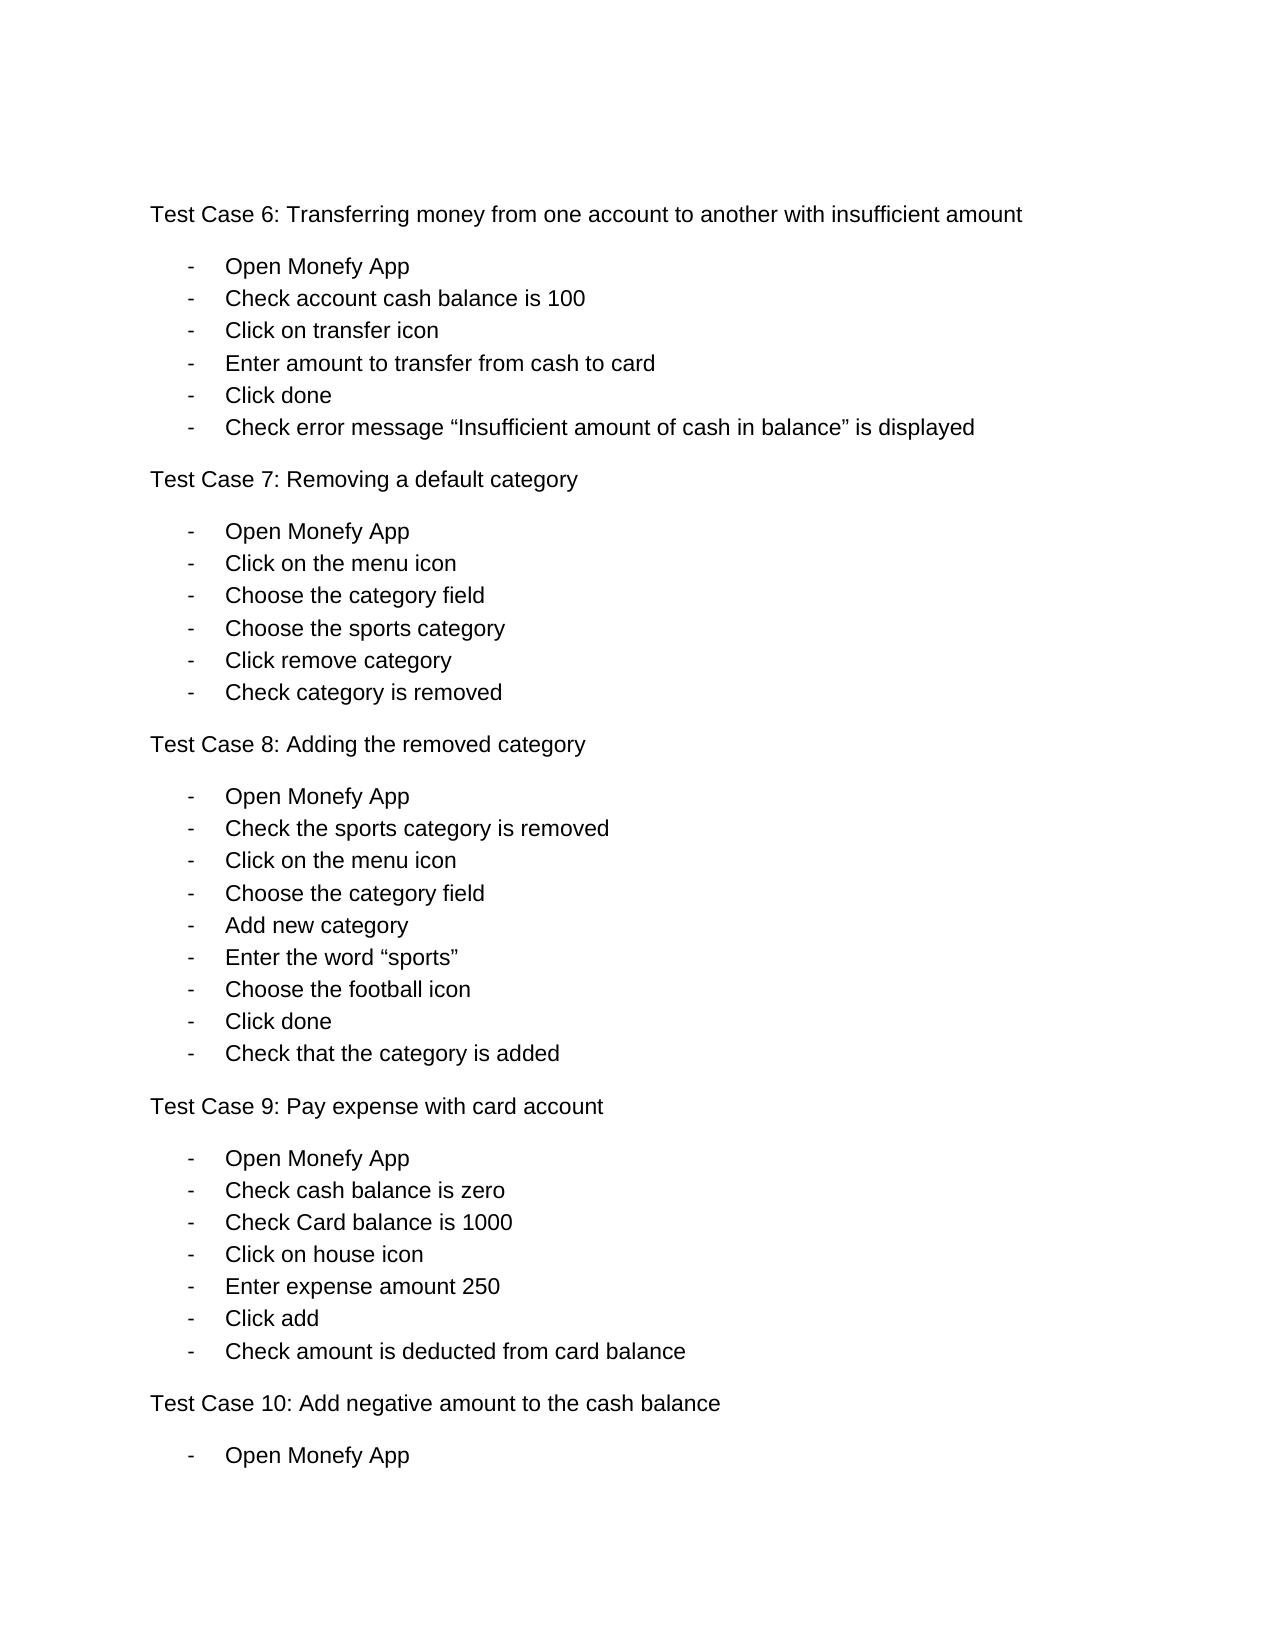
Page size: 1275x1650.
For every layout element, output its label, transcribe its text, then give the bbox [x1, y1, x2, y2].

list Check the sports category is removed [187, 814, 1125, 842]
list Click on the menu icon [187, 549, 1125, 577]
list Choose the category field [187, 879, 1125, 907]
text Test Case 7: Removing a default category [150, 466, 1125, 492]
list Open Monefy App [187, 1441, 1125, 1469]
text Test Case 6: Transferring money from one account to another with insufficient amount [150, 201, 1125, 227]
list Click on the menu icon [187, 846, 1125, 874]
list Add new category [187, 911, 1125, 939]
list Open Monefy App [187, 252, 1125, 280]
list Enter amount to transfer from cash to card [187, 349, 1125, 377]
list Choose the football icon [187, 975, 1125, 1003]
list Click on transfer icon [187, 316, 1125, 344]
text Test Case 10: Add negative amount to the cash balance [150, 1390, 1125, 1416]
list Check that the category is added [187, 1039, 1125, 1068]
list Click add [187, 1304, 1125, 1333]
list Choose the category field [187, 581, 1125, 609]
list Enter the word “sports” [187, 943, 1125, 971]
list Click remove category [187, 646, 1125, 674]
list Click done [187, 381, 1125, 409]
list Open Monefy App [187, 517, 1125, 545]
list Open Monefy App [187, 1144, 1125, 1172]
text Test Case 8: Adding the removed category [150, 731, 1125, 757]
list Click done [187, 1007, 1125, 1035]
list Enter expense amount 250 [187, 1272, 1125, 1300]
list Check amount is deducted from card balance [187, 1337, 1125, 1365]
list Check Card balance is 1000 [187, 1208, 1125, 1236]
list Choose the sports category [187, 614, 1125, 642]
list Check account cash balance is 100 [187, 284, 1125, 312]
list Check error message “Insufficient amount of cash in balance” is displayed [187, 413, 1125, 441]
list Click on house icon [187, 1240, 1125, 1268]
list Check category is removed [187, 678, 1125, 706]
text Test Case 9: Pay expense with card account [150, 1093, 1125, 1119]
list Check cash balance is zero [187, 1176, 1125, 1204]
list Open Monefy App [187, 782, 1125, 810]
